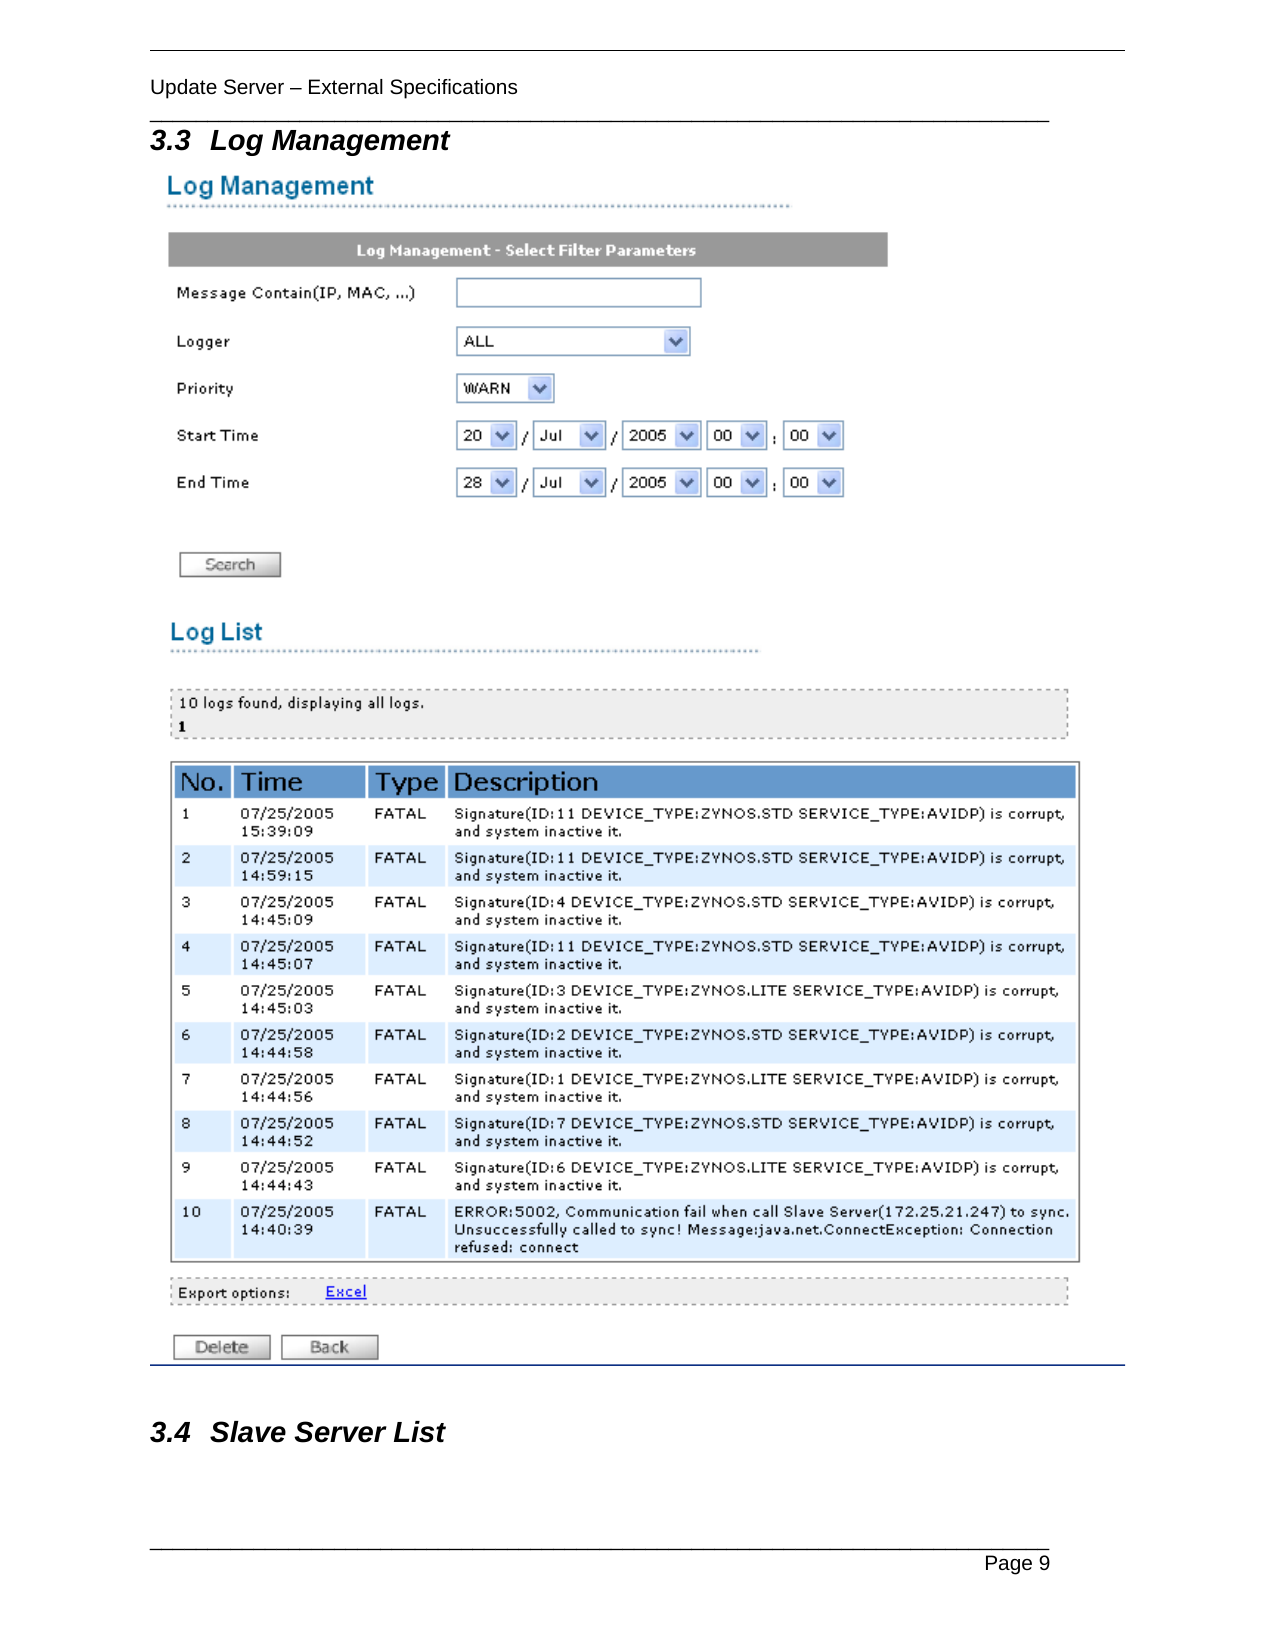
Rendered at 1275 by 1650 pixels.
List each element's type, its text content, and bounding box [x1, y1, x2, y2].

subtitle Slave Server List [150, 1415, 1125, 1448]
subtitle Log Management [150, 123, 1125, 156]
picture [150, 162, 1125, 1366]
